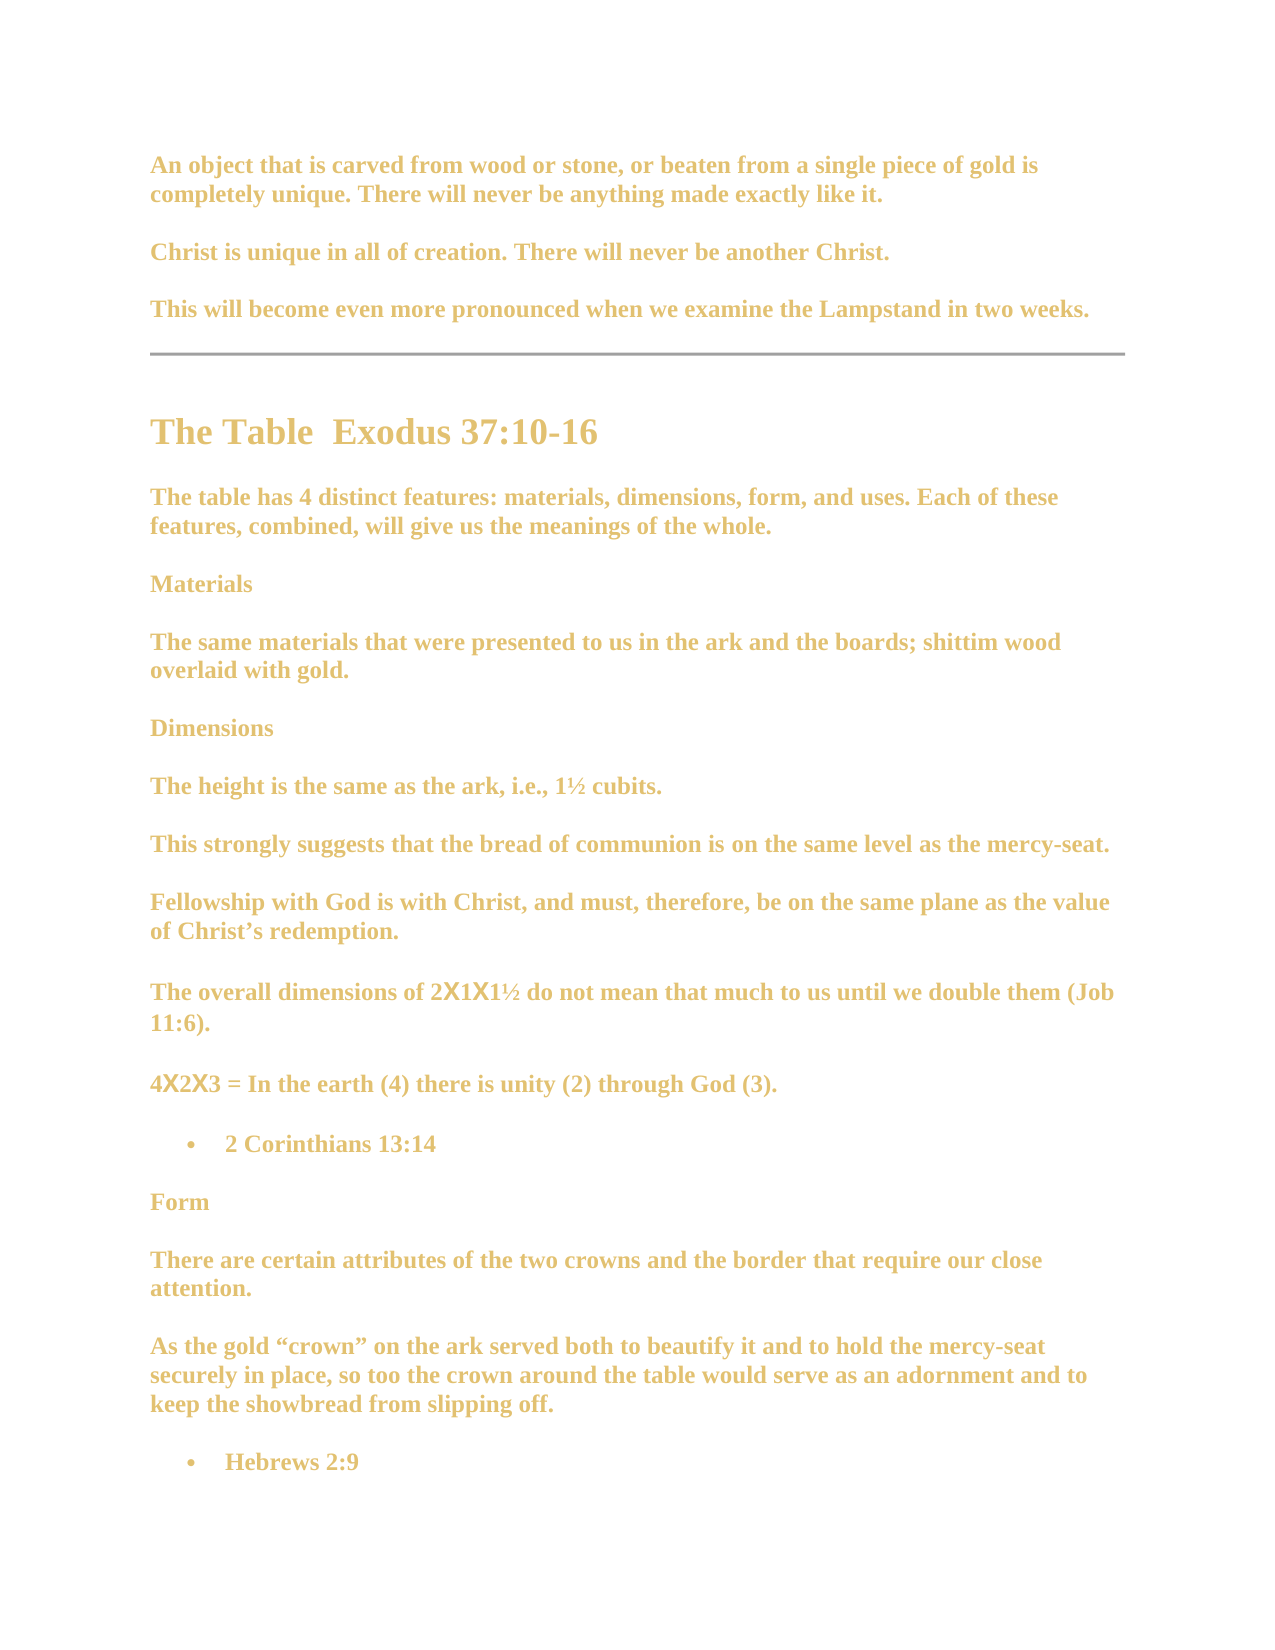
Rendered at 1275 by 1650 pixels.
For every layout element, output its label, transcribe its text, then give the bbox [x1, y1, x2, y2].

text Dimensions [150, 713, 1125, 742]
text The same materials that were presented to us in the ark and the boards; shittim wood overlaid with gold. [150, 627, 1125, 684]
text Form [150, 1187, 1125, 1216]
text Christ is unique in all of creation. There will never be another Christ. [150, 237, 1125, 265]
text The height is the same as the ark, i.e., 1½ cubits. [150, 771, 1125, 800]
text This strongly suggests that the bread of communion is on the same level as the mercy-seat. [150, 829, 1125, 858]
text 4X2X3 = In the earth (4) there is unity (2) through God (3). [150, 1066, 1125, 1100]
text The table has 4 distinct features: materials, dimensions, form, and uses. Each of these features, combined, will give us the meanings of the whole. [150, 482, 1125, 539]
text As the gold “crown” on the ark served both to beautify it and to hold the mercy-seat securely in place, so too the crown around the table would serve as an adornment and to keep the showbread from slipping off. [150, 1331, 1125, 1418]
text Fellowship with God is with Christ, and must, therefore, be on the same plane as the value of Christ’s redemption. [150, 887, 1125, 944]
text Materials [150, 569, 1125, 597]
text An object that is carved from wood or stone, or beaten from a single piece of gold is completely unique. There will never be anything made exactly like it. [150, 150, 1125, 207]
text The Table Exodus 37:10-16 [150, 410, 1125, 453]
text This will become even more pronounced when we examine the Lampstand in two weeks. [150, 294, 1125, 323]
text There are certain attributes of the two crowns and the border that require our close attention. [150, 1245, 1125, 1302]
list Hebrews 2:9 [187, 1447, 1125, 1476]
list 2 Corinthians 13:14 [187, 1129, 1125, 1158]
text The overall dimensions of 2X1X1½ do not mean that much to us until we double them (Job 11:6). [150, 974, 1125, 1036]
